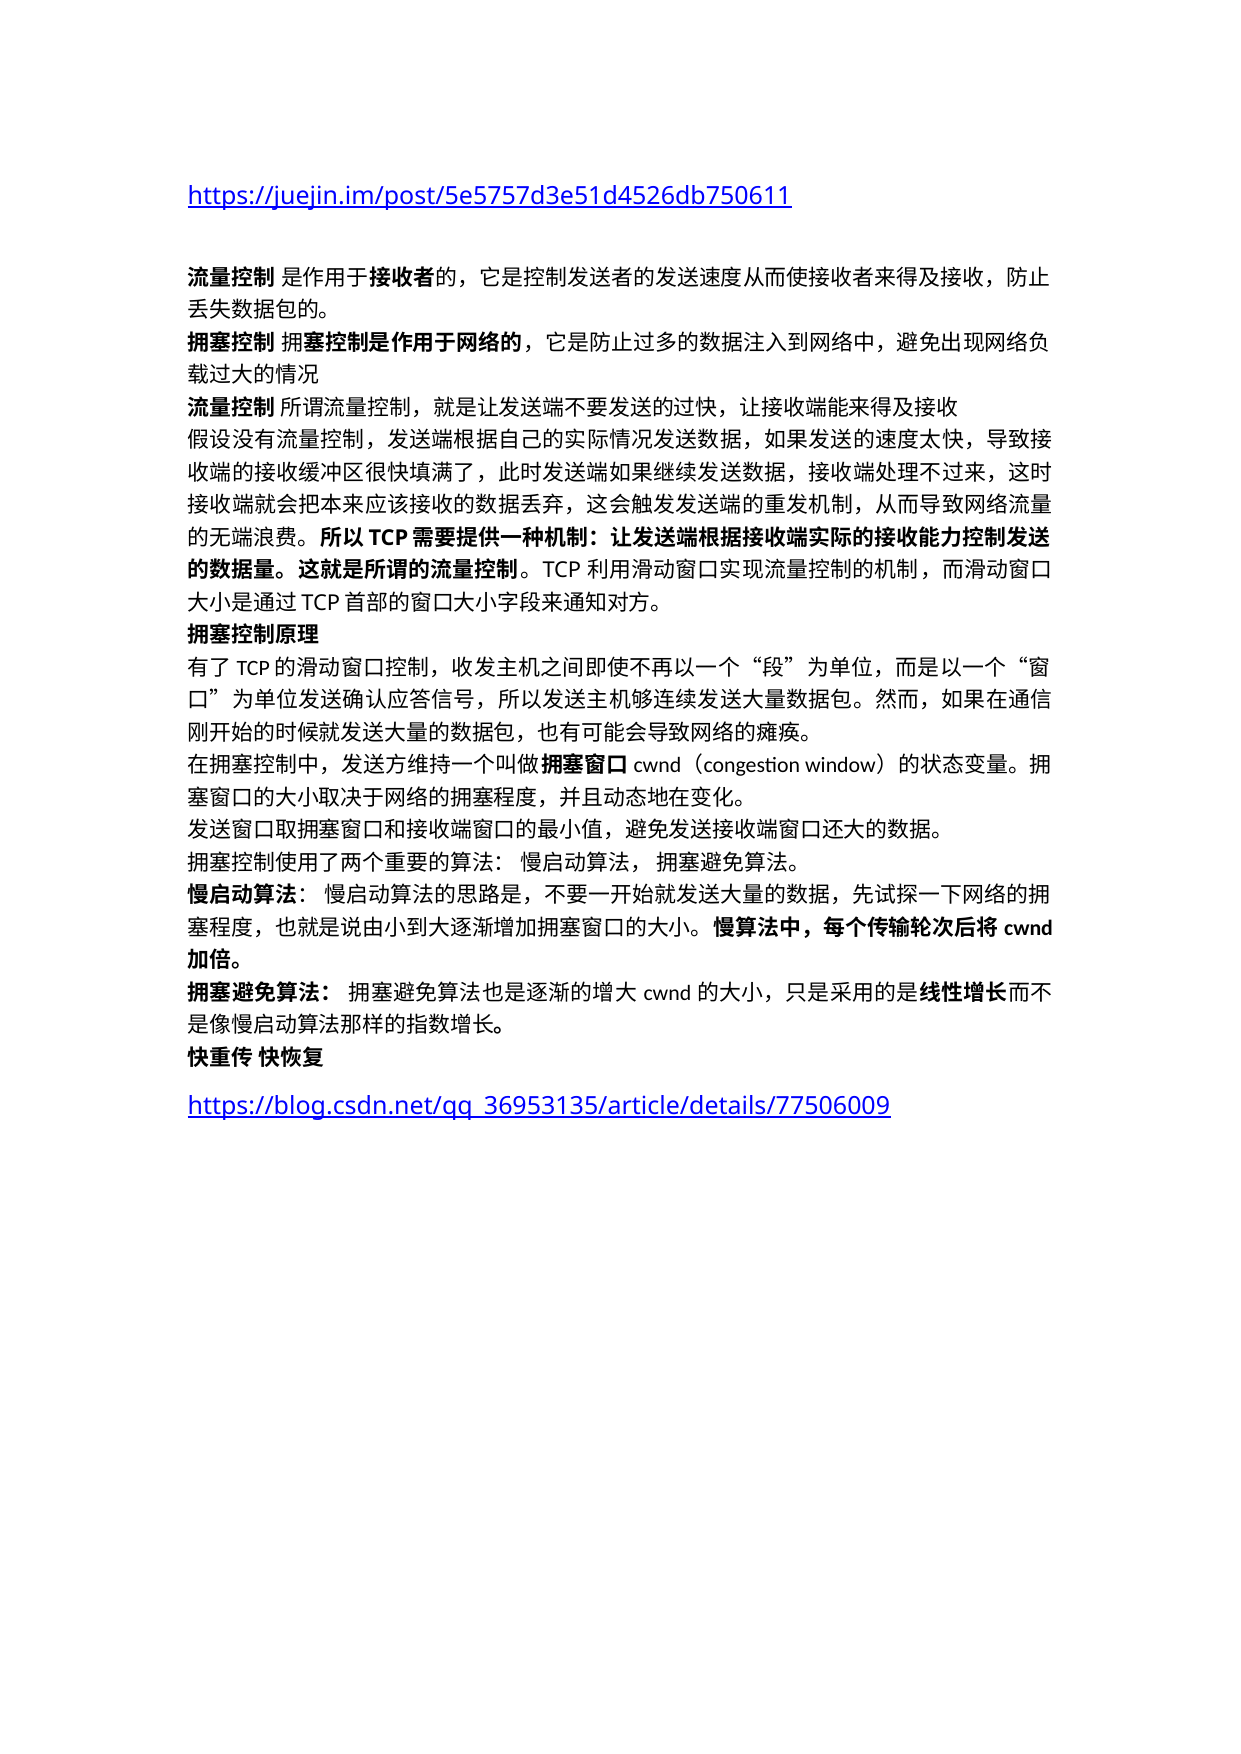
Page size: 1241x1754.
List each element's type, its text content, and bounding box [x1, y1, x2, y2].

list 在拥塞控制中，发送方维持一个叫做拥塞窗口cwnd（congestion window）的状态变量。拥塞窗口的大小取决于网络的拥塞程度，并且动态地在变化。 [187, 747, 1053, 812]
list 流量控制 所谓流量控制，就是让发送端不要发送的过快，让接收端能来得及接收 [187, 389, 1053, 422]
text 拥塞避免算法： 拥塞避免算法也是逐渐的增大 cwnd 的大小，只是采用的是线性增长而不是像慢启动算法那样的指数增长。 [187, 974, 1053, 1039]
list 拥塞控制使用了两个重要的算法： 慢启动算法， 拥塞避免算法。 [187, 844, 1053, 877]
list 假设没有流量控制，发送端根据自己的实际情况发送数据，如果发送的速度太快，导致接收端的接收缓冲区很快填满了，此时发送端如果继续发送数据，接收端处理不过来，这时接收端就会把本来应该接收的数据丢弃，这会触发发送端的重发机制，从而导致网络流量的无端浪费。所以TCP需要提供一种机制：让发送端根据接收端实际的接收能力控制发送的数据量。这就是所谓的流量控制。TCP 利用滑动窗口实现流量控制的机制，而滑动窗口大小是通过TCP首部的窗口大小字段来通知对方。 [187, 422, 1053, 617]
text https://blog.csdn.net/qq_36953135/article/details/77506009 [187, 1072, 1053, 1137]
text 快重传 快恢复 [187, 1039, 1053, 1072]
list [187, 162, 1053, 227]
list 发送窗口取拥塞窗口和接收端窗口的最小值，避免发送接收端窗口还大的数据。 [187, 812, 1053, 844]
list 拥塞控制 拥塞控制是作用于网络的，它是防止过多的数据注入到网络中，避免出现网络负载过大的情况 [187, 324, 1053, 389]
list 慢启动算法： 慢启动算法的思路是，不要一开始就发送大量的数据，先试探一下网络的拥塞程度，也就是说由小到大逐渐增加拥塞窗口的大小。慢算法中，每个传输轮次后将 cwnd 加倍。 [187, 877, 1053, 974]
list 拥塞控制原理 [187, 617, 1053, 649]
list 有了TCP的滑动窗口控制，收发主机之间即使不再以一个“段”为单位，而是以一个“窗口”为单位发送确认应答信号，所以发送主机够连续发送大量数据包。然而，如果在通信刚开始的时候就发送大量的数据包，也有可能会导致网络的瘫痪。 [187, 649, 1053, 747]
list 流量控制 是作用于接收者的，它是控制发送者的发送速度从而使接收者来得及接收，防止丢失数据包的。 [187, 259, 1053, 324]
